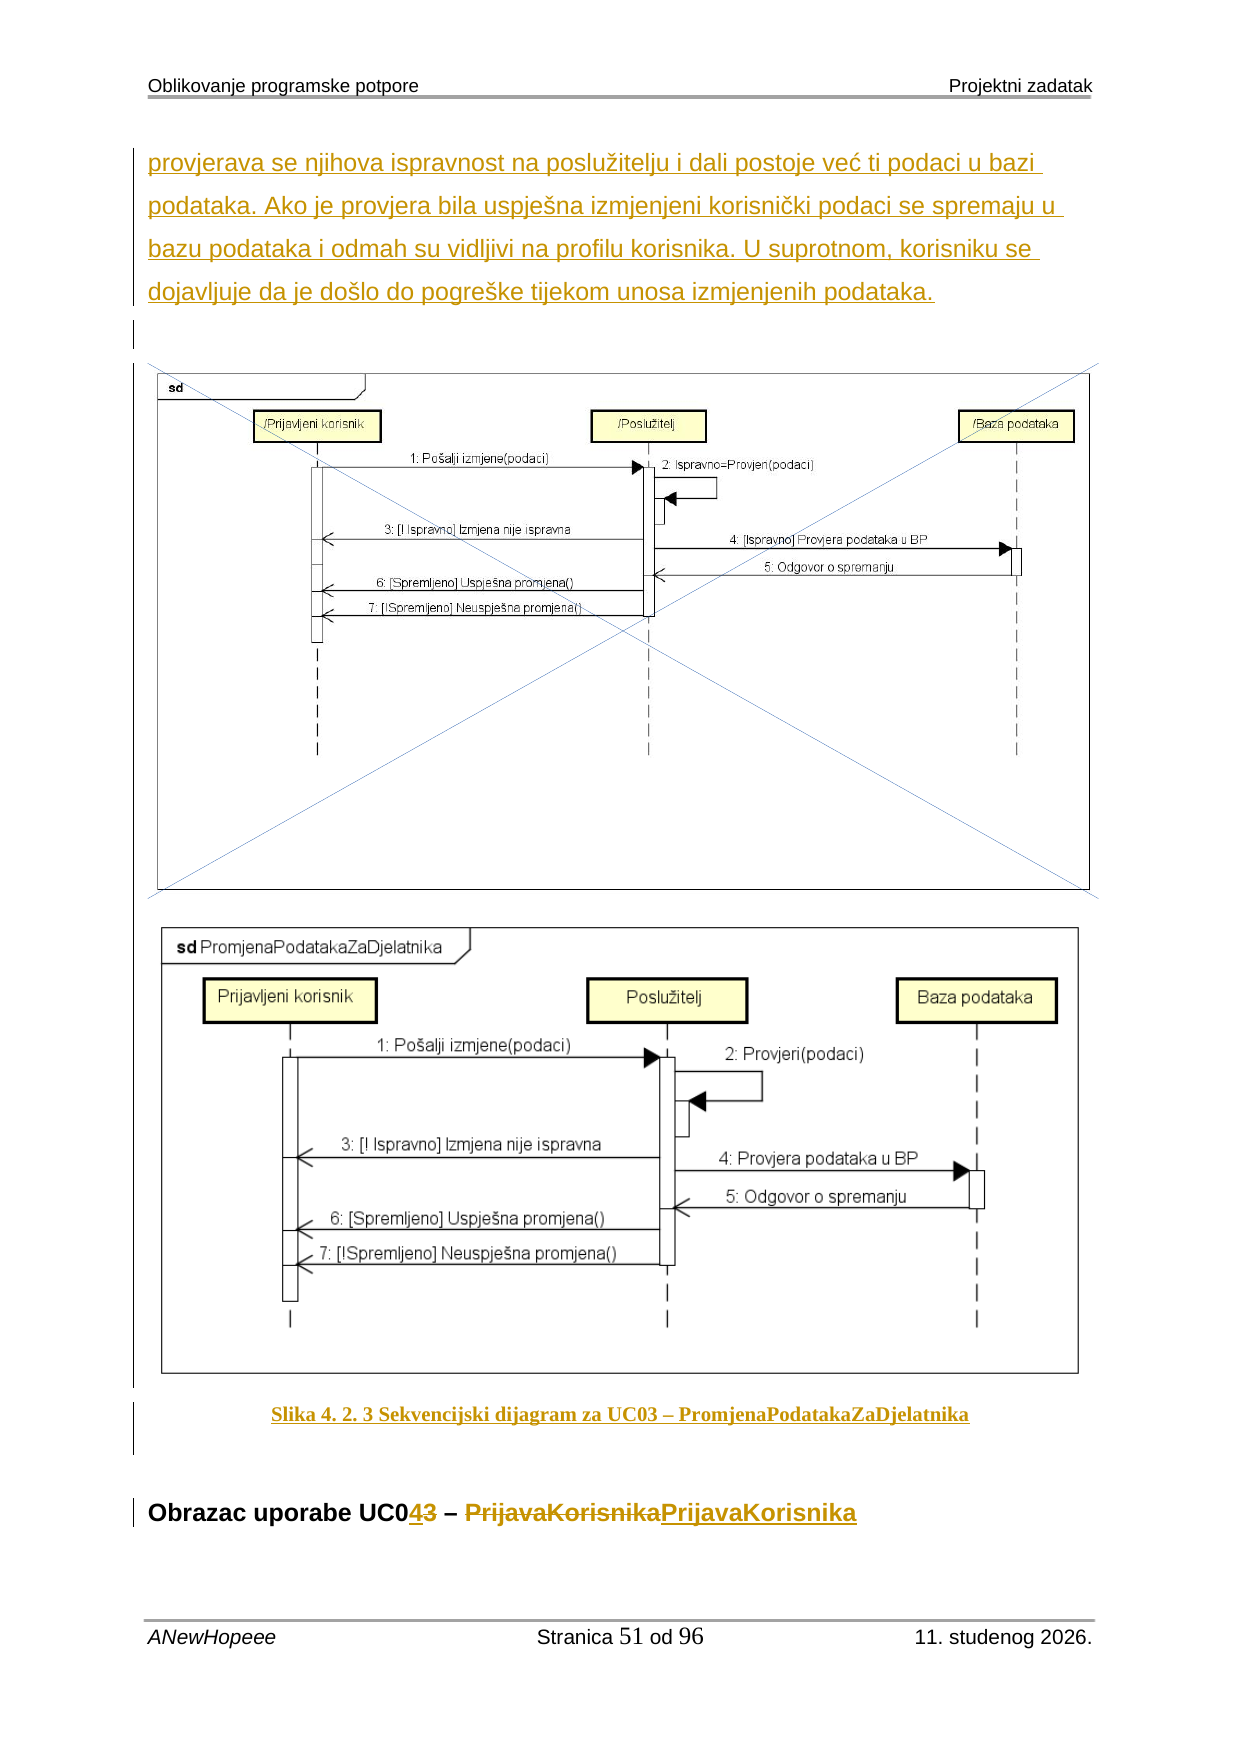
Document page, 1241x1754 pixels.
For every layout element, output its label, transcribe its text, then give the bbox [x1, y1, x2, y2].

picture [147, 95, 1092, 99]
text Obrazac uporabe UC0 – [148, 1498, 1093, 1527]
picture [625, 364, 1099, 898]
picture [149, 632, 1097, 899]
picture [147, 913, 1093, 1388]
picture [147, 364, 621, 898]
picture [150, 363, 1096, 630]
